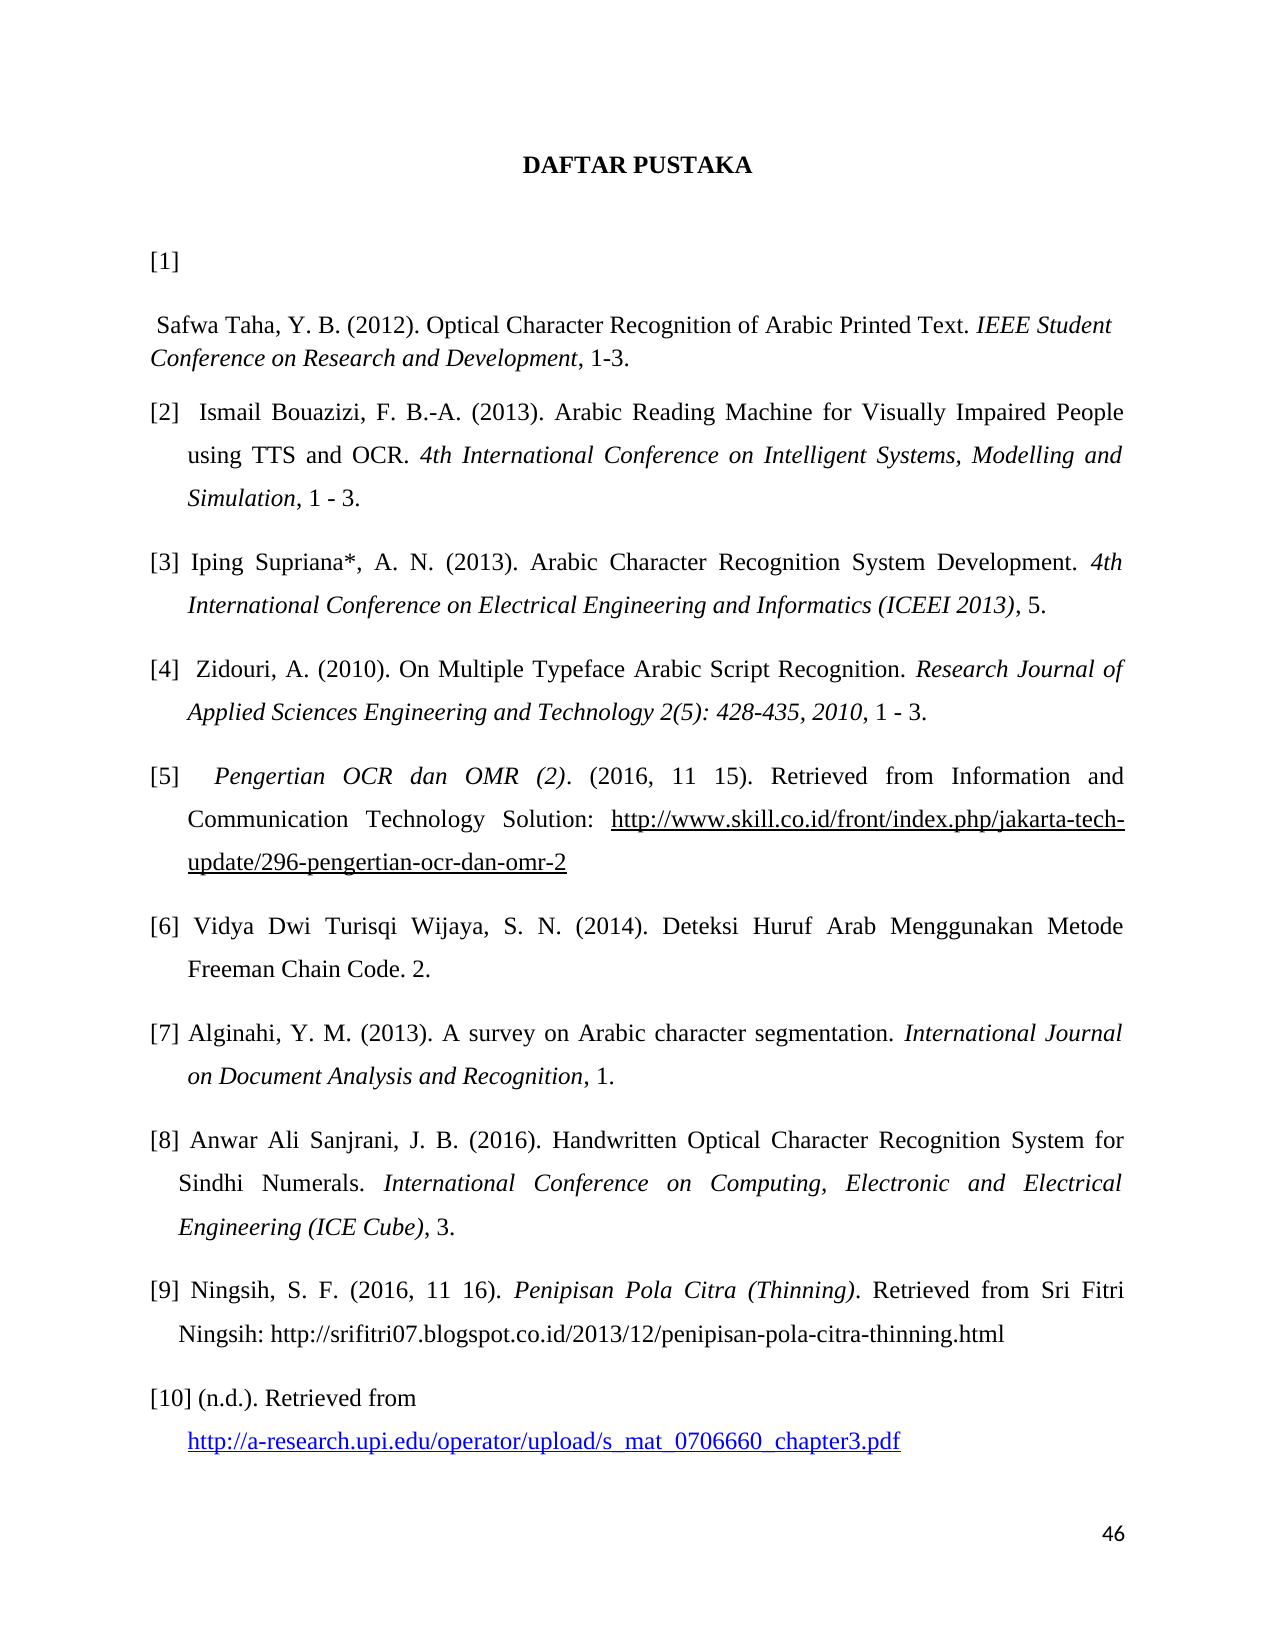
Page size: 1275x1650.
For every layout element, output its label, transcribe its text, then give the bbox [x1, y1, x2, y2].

text [3] Iping Supriana*, A. N. (2013). Arabic Character Recognition System Development. 4th International Conference on Electrical Engineering and Informatics (ICEEI 2013), 5. [150, 547, 1125, 619]
text [4] Zidouri, A. (2010). On Multiple Typeface Arabic Script Recognition. Research Journal of Applied Sciences Engineering and Technology 2(5): 428-435, 2010, 1 - 3. [150, 654, 1125, 726]
text [10] (n.d.). Retrieved from http://a-research.upi.edu/operator/upload/s_mat_0706660_chapter3.pdf [150, 1383, 1125, 1454]
text [1] Safwa Taha, Y. B. (2012). Optical Character Recognition of Arabic Printed Text. IEEE Student Conference on Research and Development, 1-3. [150, 246, 1125, 274]
text [5] Pengertian OCR dan OMR (2). (2016, 11 15). Retrieved from Information and Communication Technology Solution: http://www.skill.co.id/front/index.php/jakarta-tech-update/296-pengertian-ocr-dan-omr-2 [150, 761, 1125, 876]
text [2] Ismail Bouazizi, F. B.-A. (2013). Arabic Reading Machine for Visually Impaired People using TTS and OCR. 4th International Conference on Intelligent Systems, Modelling and Simulation, 1 - 3. [150, 397, 1125, 512]
text [7] Alginahi, Y. M. (2013). A survey on Arabic character segmentation. International Journal on Document Analysis and Recognition, 1. [150, 1018, 1125, 1090]
subtitle DAFTAR PUSTAKA [150, 150, 1125, 229]
text [8] Anwar Ali Sanjrani, J. B. (2016). Handwritten Optical Character Recognition System for Sindhi Numerals. International Conference on Computing, Electronic and Electrical Engineering (ICE Cube), 3. [150, 1125, 1125, 1240]
text [9] Ningsih, S. F. (2016, 11 16). Penipisan Pola Citra (Thinning). Retrieved from Sri Fitri Ningsih: http://srifitri07.blogspot.co.id/2013/12/penipisan-pola-citra-thinning.html [150, 1276, 1125, 1347]
text [6] Vidya Dwi Turisqi Wijaya, S. N. (2014). Deteksi Huruf Arab Menggunakan Metode Freeman Chain Code. 2. [150, 911, 1125, 983]
